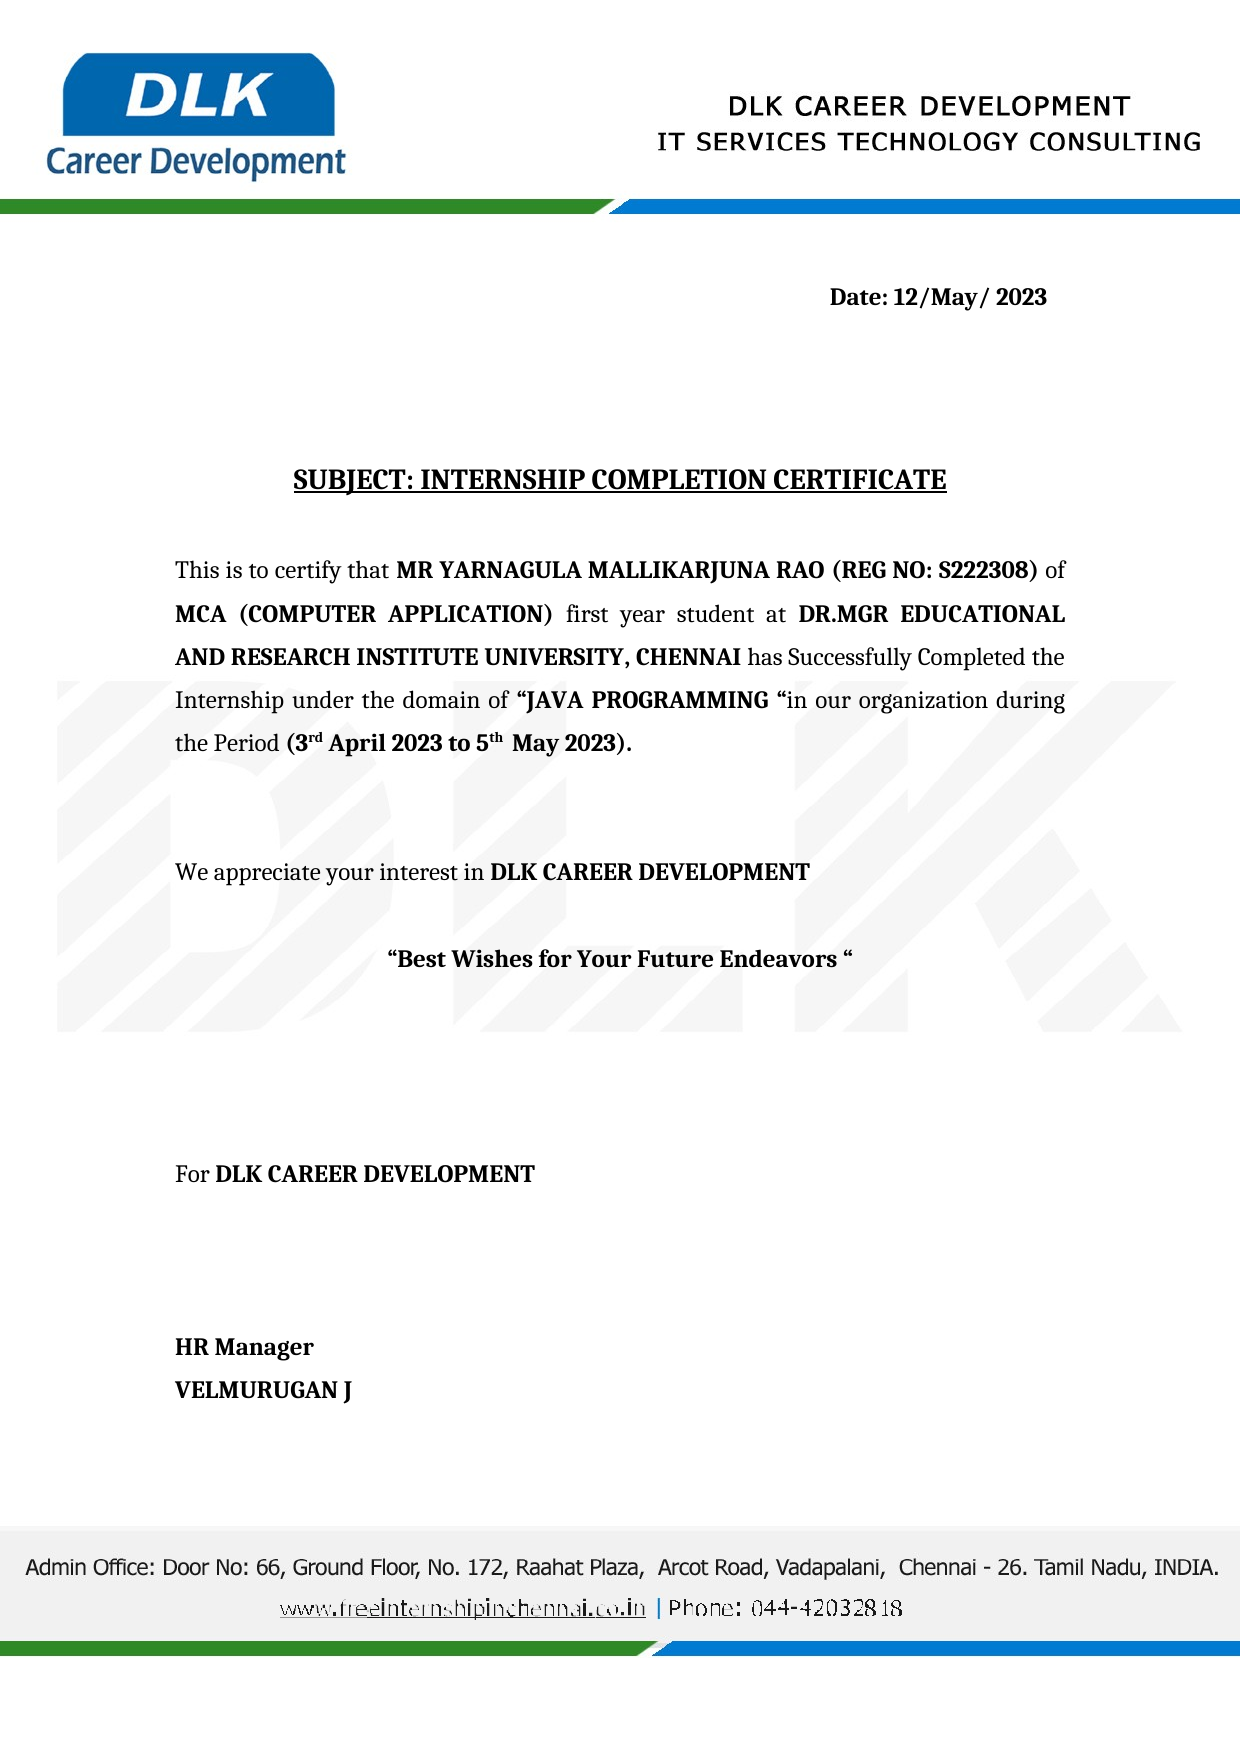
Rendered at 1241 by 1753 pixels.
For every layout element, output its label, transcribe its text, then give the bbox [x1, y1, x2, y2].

text HR Manager [175, 1333, 1065, 1361]
text “Best Wishes for Your Future Endeavors “ [175, 944, 1065, 973]
text Date: 12/May/ 2023 [175, 283, 1065, 312]
text For DLK CAREER DEVELOPMENT [175, 1160, 1065, 1189]
text VELMURUGAN J [175, 1376, 1065, 1404]
text We appreciate your interest in DLK CAREER DEVELOPMENT [175, 858, 1065, 887]
picture [0, 52, 1240, 1658]
text This is to certify that MR YARNAGULA MALLIKARJUNA RAO (REG NO: S222308) of MCA (COMPUTER APPLICATION) first year student at DR.MGR EDUCATIONAL AND RESEARCH INSTITUTE UNIVERSITY, CHENNAI has Successfully Completed the Internship under the domain of “JAVA PROGRAMMING “in our organization during the Period (3rd April 2023 to 5th May 2023). [175, 556, 1065, 758]
text SUBJECT: INTERNSHIP COMPLETION CERTIFICATE [175, 463, 1065, 497]
